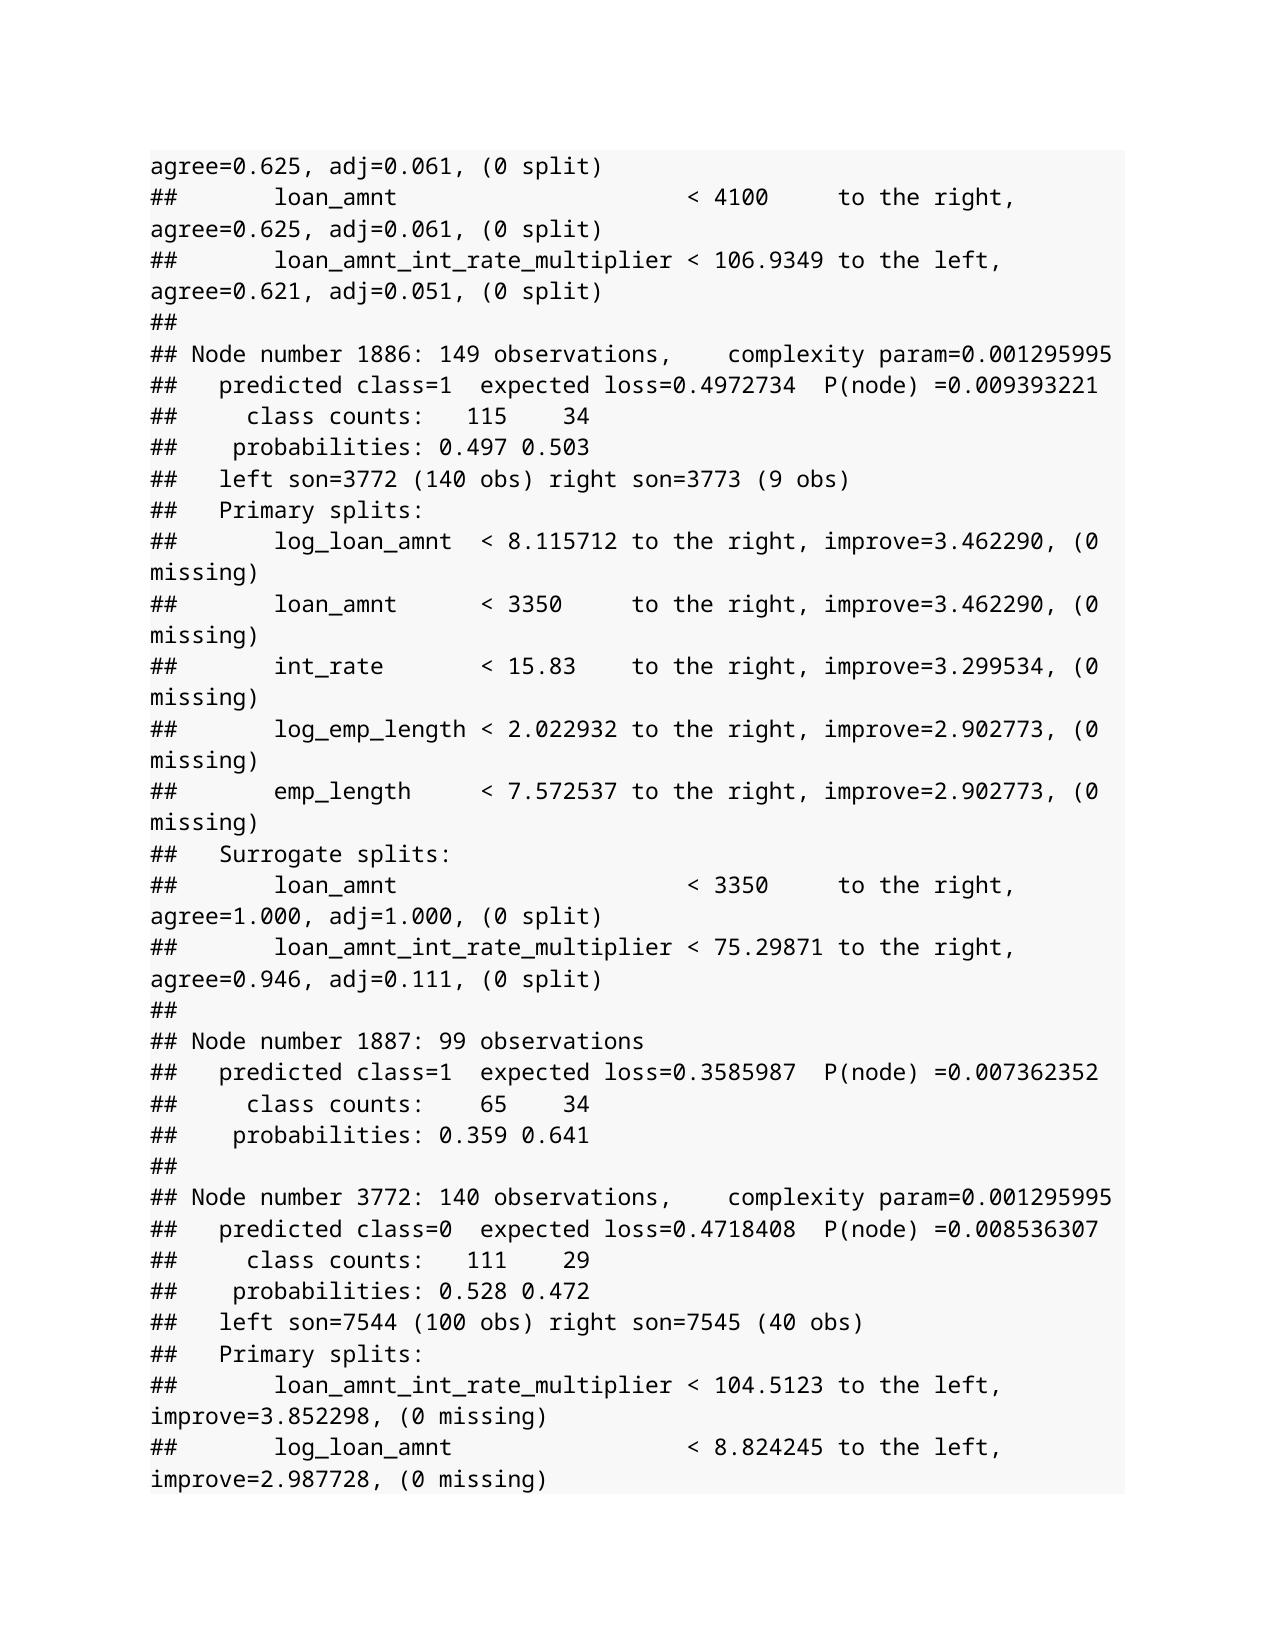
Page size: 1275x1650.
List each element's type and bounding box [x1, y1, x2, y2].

text [150, 150, 1125, 1494]
